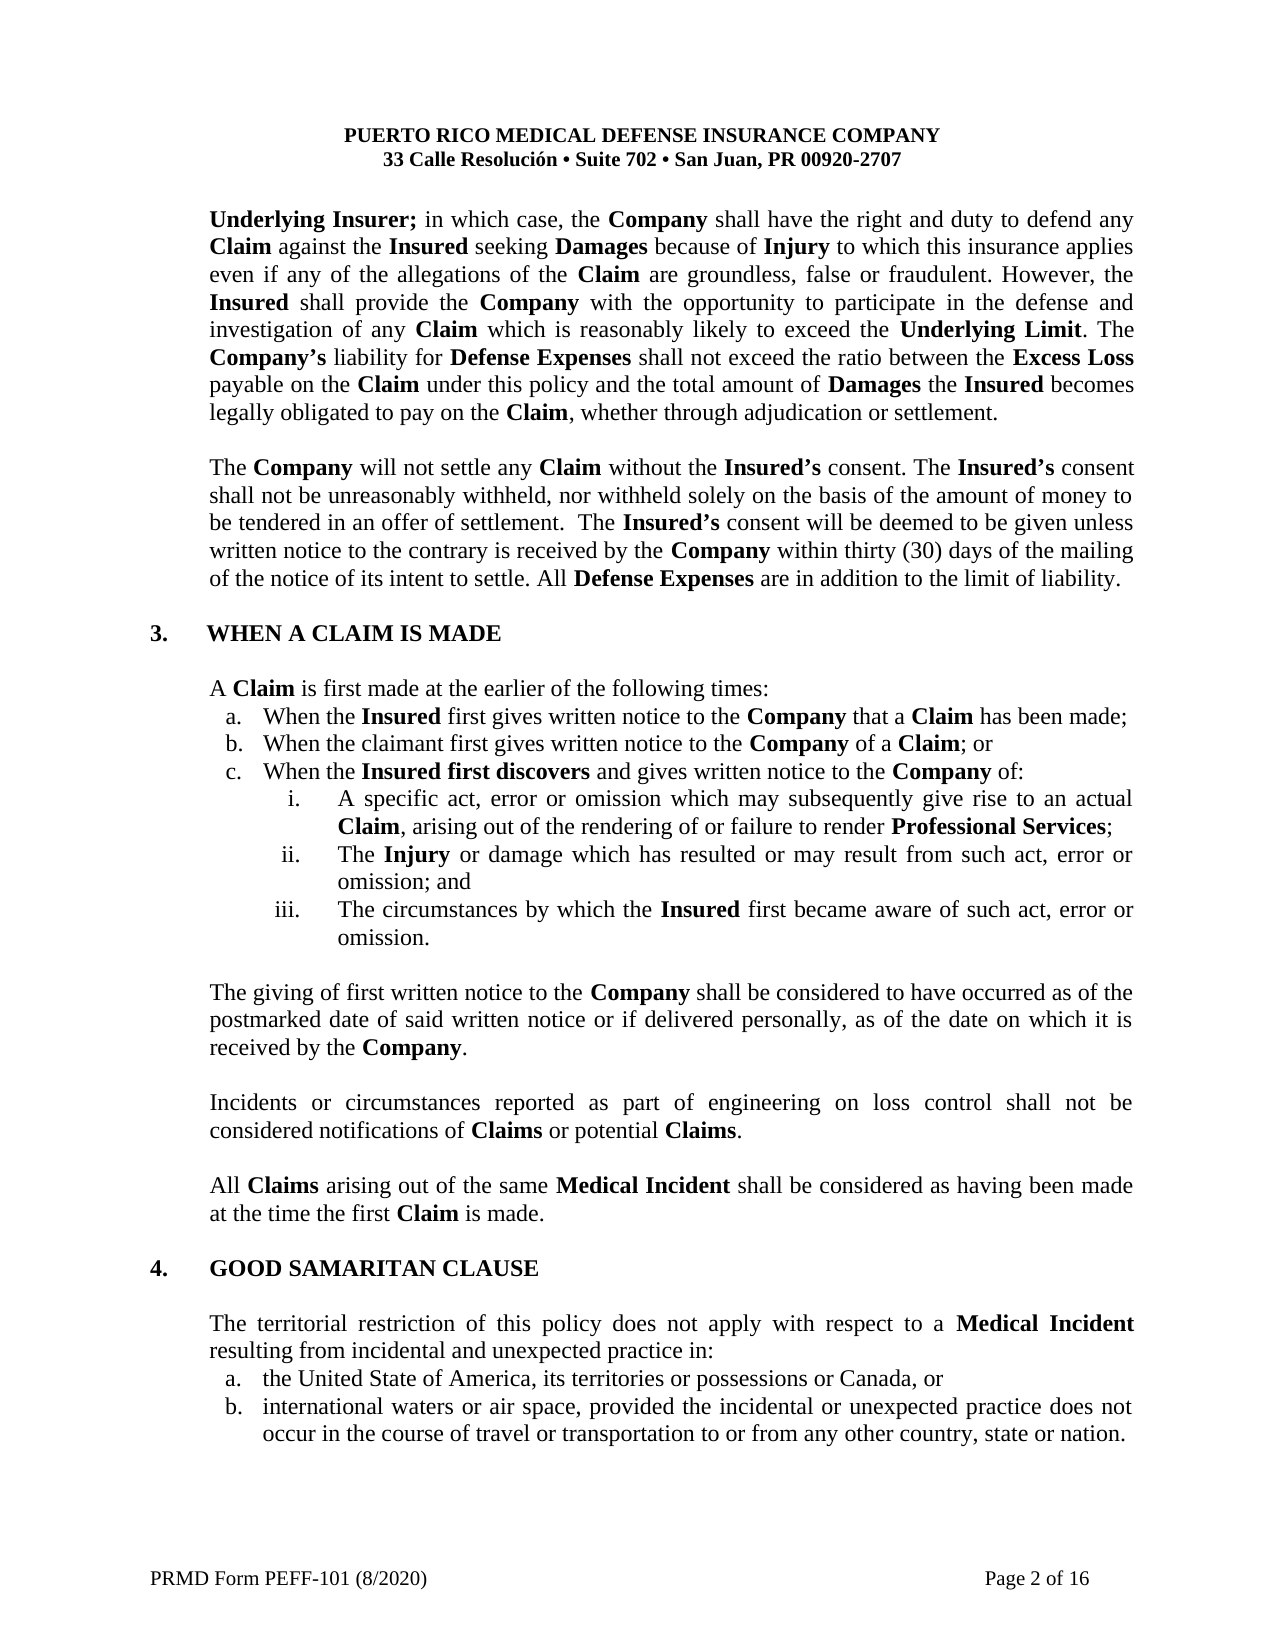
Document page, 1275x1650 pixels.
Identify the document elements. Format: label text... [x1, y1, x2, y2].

list When the Insured first gives written notice to the Company that a Claim has been made; [225, 702, 1134, 729]
text The giving of first written notice to the Company shall be considered to have occurred as of the postmarked date of said written notice or if delivered personally, as of the date on which it is received by the Company. [209, 978, 1134, 1061]
list A specific act, error or omission which may subsequently give rise to an actual Claim, arising out of the rendering of or failure to render Professional Services; [300, 784, 1134, 840]
text The Company will not settle any Claim without the Insured’s consent. The Insured’s consent shall not be unreasonably withheld, nor withheld solely on the basis of the amount of money to be tendered in an offer of settlement. The Insured’s consent will be deemed to be given unless written notice to the contrary is received by the Company within thirty (30) days of the mailing of the notice of its intent to settle. All Defense Expenses are in addition to the limit of liability. [150, 453, 1134, 591]
text All Claims arising out of the same Medical Incident shall be considered as having been made at the time the first Claim is made. [209, 1171, 1134, 1226]
list The Injury or damage which has resulted or may result from such act, error or omission; and [300, 840, 1134, 895]
list When the Insured first discovers and gives written notice to the Company of: [225, 757, 1134, 784]
list international waters or air space, provided the incidental or unexpected practice does not occur in the course of travel or transportation to or from any other country, state or nation. [225, 1392, 1134, 1447]
text Incidents or circumstances reported as part of engineering on loss control shall not be considered notifications of Claims or potential Claims. [209, 1088, 1134, 1143]
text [150, 205, 1134, 426]
text The territorial restriction of this policy does not apply with respect to a Medical Incident resulting from incidental and unexpected practice in: [209, 1309, 1134, 1364]
text A Claim is first made at the earlier of the following times: [150, 674, 1134, 702]
list When the claimant first gives written notice to the Company of a Claim; or [225, 729, 1134, 757]
list The circumstances by which the Insured first became aware of such act, error or omission. [300, 895, 1134, 950]
text 4. GOOD SAMARITAN CLAUSE [150, 1254, 1134, 1281]
list the United State of America, its territories or possessions or Canada, or [225, 1364, 1134, 1392]
text 3. WHEN A CLAIM IS MADE [150, 619, 1134, 646]
